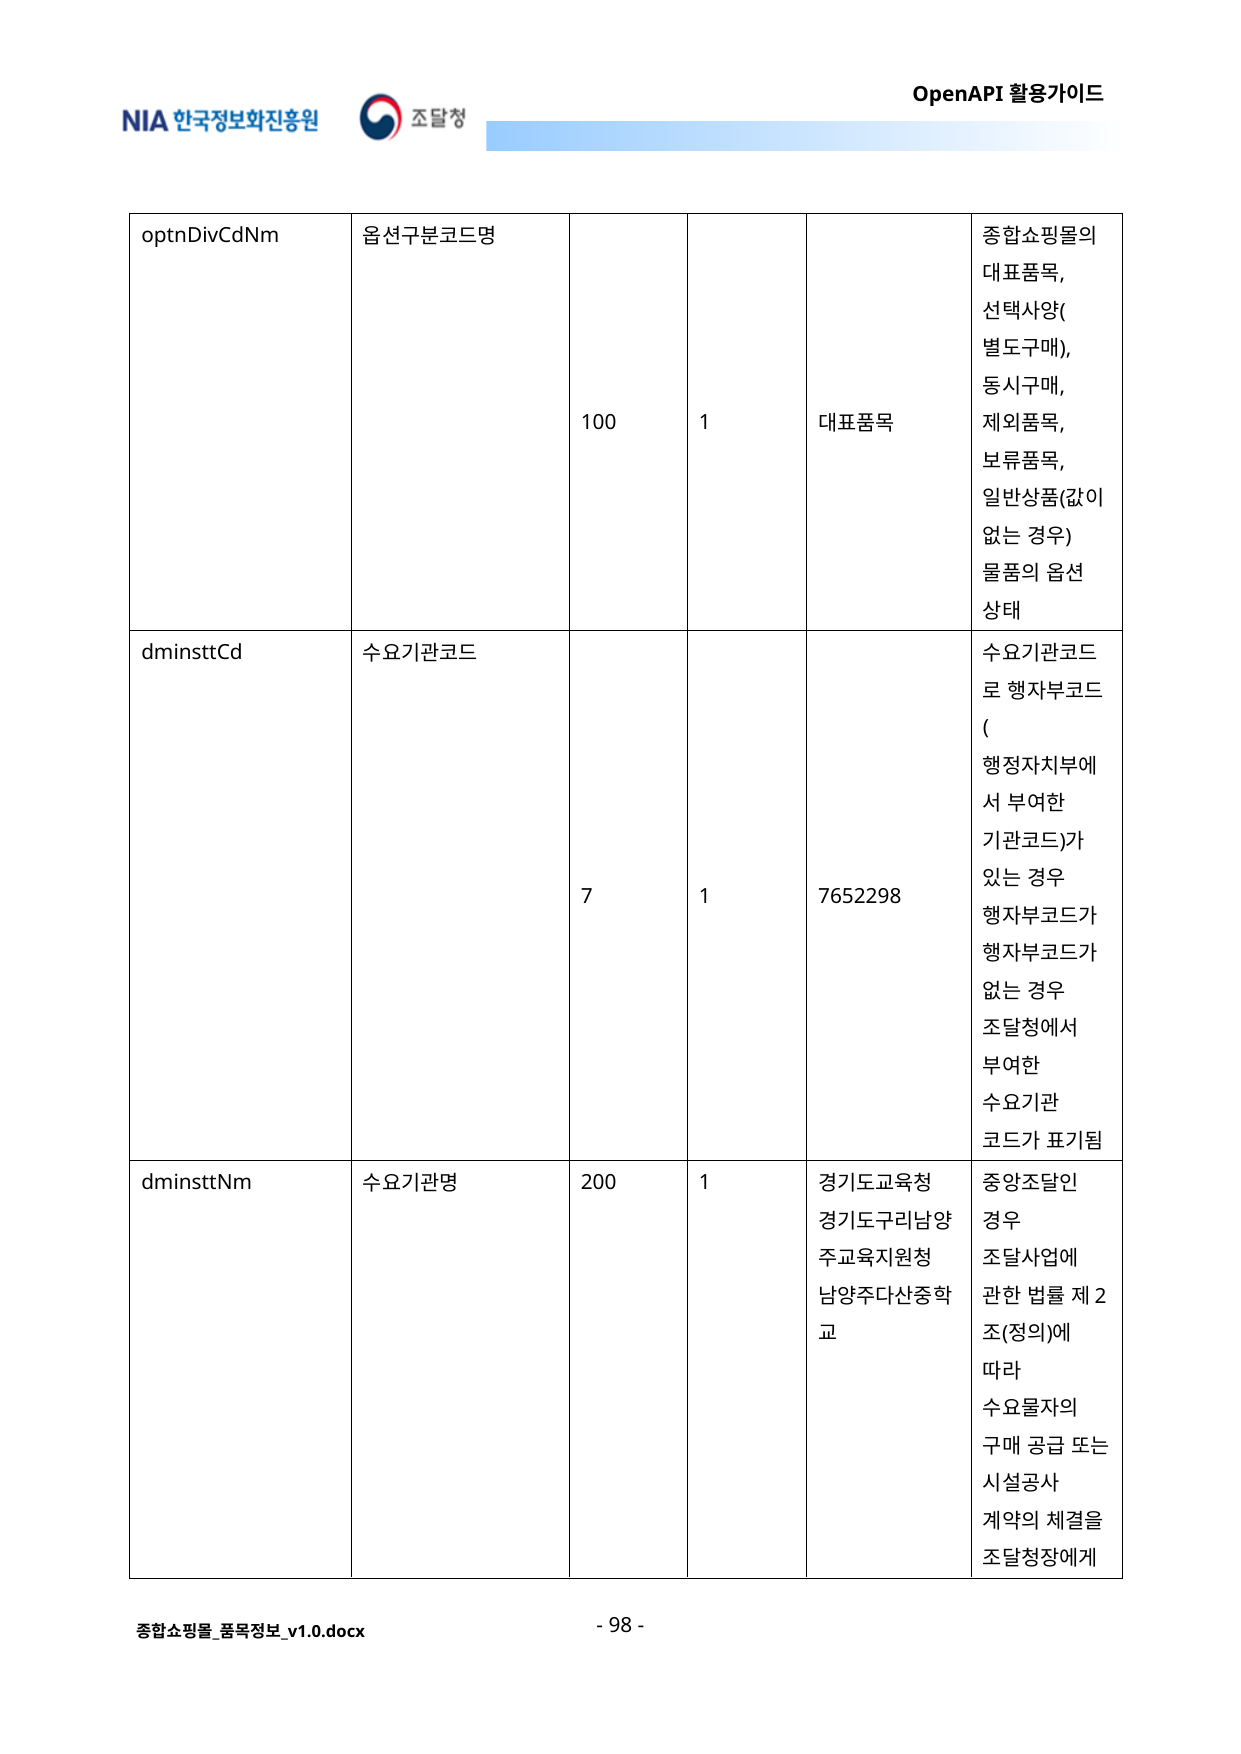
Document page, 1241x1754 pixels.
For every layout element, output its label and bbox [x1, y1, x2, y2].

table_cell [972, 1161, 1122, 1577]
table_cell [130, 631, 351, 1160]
picture [118, 90, 472, 147]
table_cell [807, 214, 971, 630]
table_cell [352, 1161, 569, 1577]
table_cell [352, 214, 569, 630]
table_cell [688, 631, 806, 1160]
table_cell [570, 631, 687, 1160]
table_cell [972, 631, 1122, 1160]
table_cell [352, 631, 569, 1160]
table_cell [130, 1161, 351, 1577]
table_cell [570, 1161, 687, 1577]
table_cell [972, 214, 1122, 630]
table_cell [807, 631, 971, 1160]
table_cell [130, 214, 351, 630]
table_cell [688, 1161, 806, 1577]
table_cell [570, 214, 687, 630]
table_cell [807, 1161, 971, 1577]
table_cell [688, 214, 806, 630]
